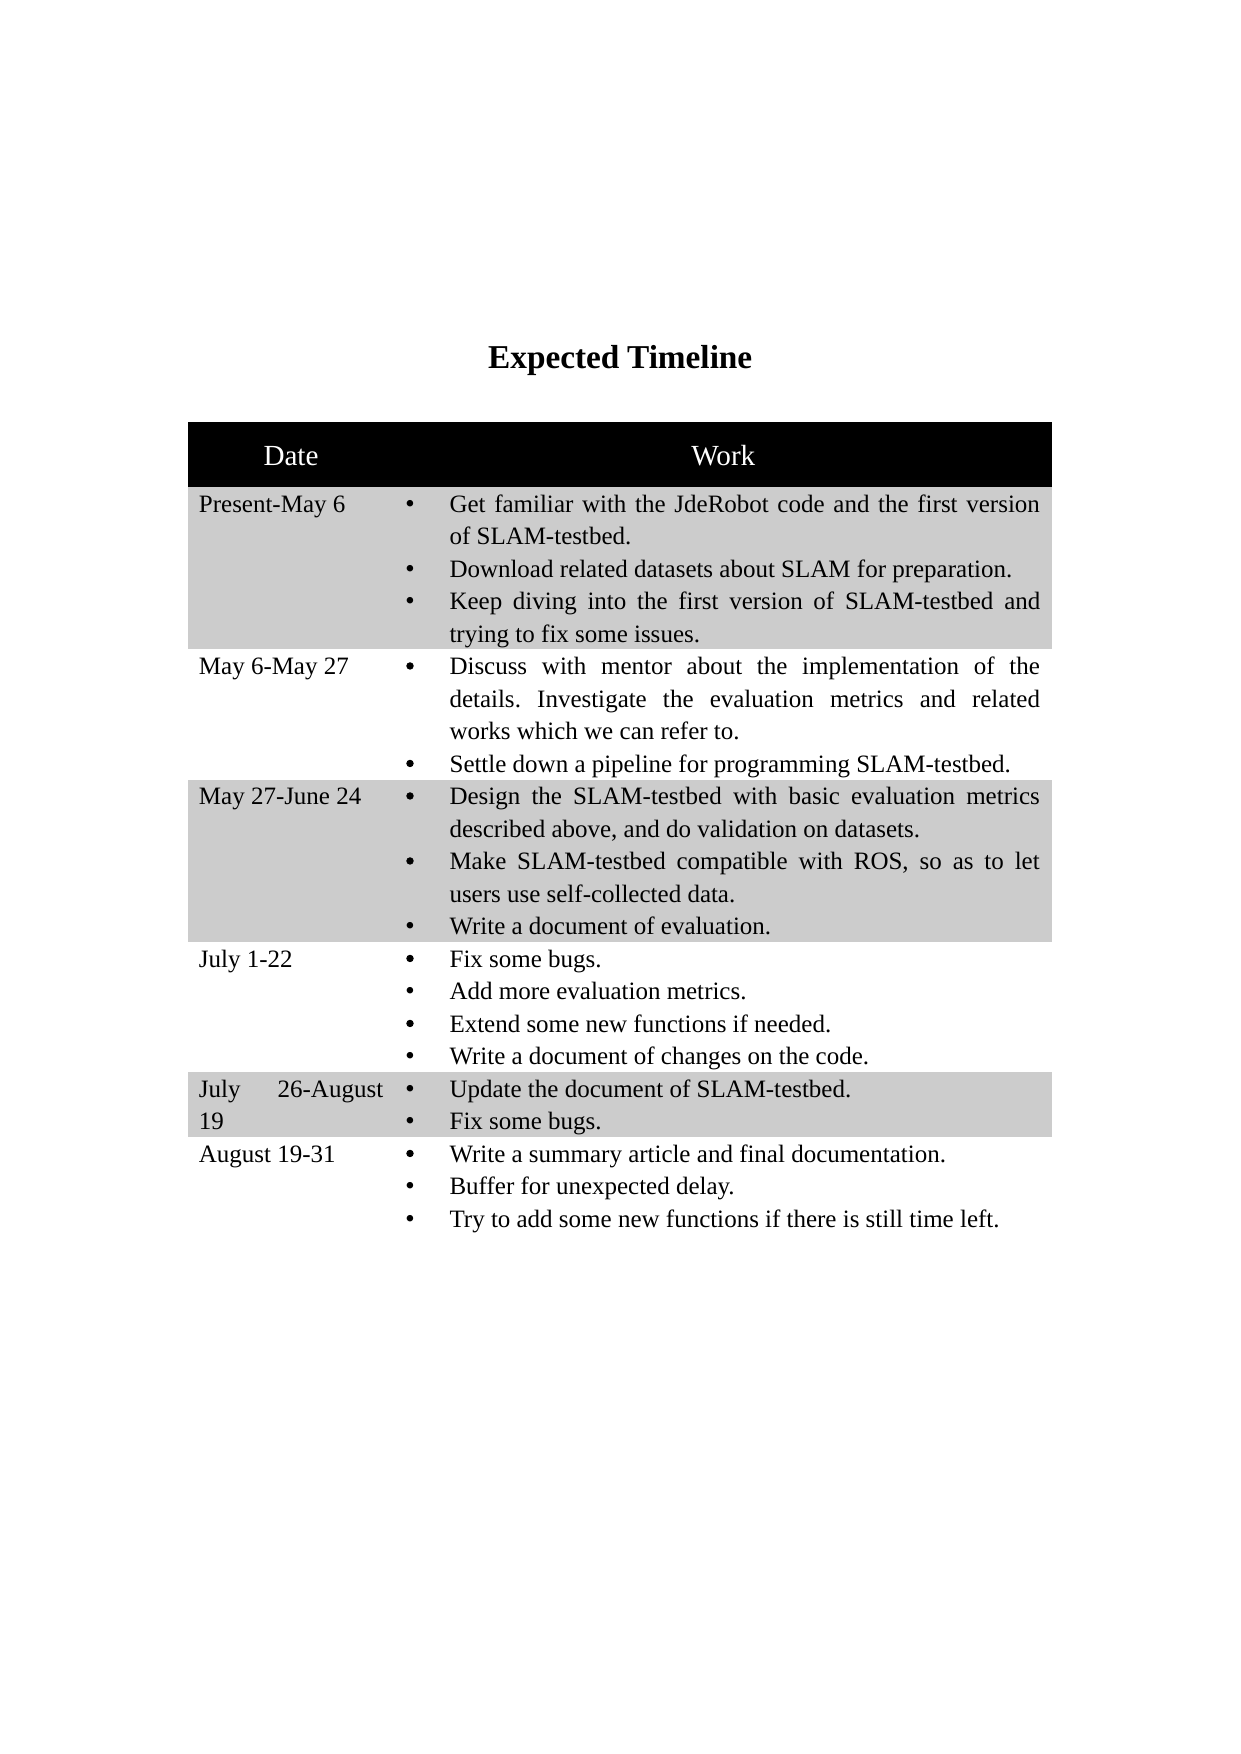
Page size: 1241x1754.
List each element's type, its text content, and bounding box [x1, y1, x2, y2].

text Expected Timeline [187, 324, 1053, 389]
table_header Date [188, 422, 394, 487]
table_cell Design the SLAM-testbed with basic evaluation metrics described above, and do validation on datasets. Make SLAM-testbed compatible with ROS, so as to let users use self-collected data. Write a document of evaluation. [394, 780, 1052, 942]
table_cell Fix some bugs. Add more evaluation metrics. Extend some new functions if needed. Write a document of changes on the code. [394, 942, 1052, 1072]
table_cell May 27-June 24 [188, 780, 394, 942]
table_cell Get familiar with the JdeRobot code and the first version of SLAM-testbed. Download related datasets about SLAM for preparation. Keep diving into the first version of SLAM-testbed and trying to fix some issues. [394, 487, 1052, 649]
table_cell Present-May 6 [188, 487, 394, 649]
table_cell May 6-May 27 [188, 650, 394, 779]
table_cell August 19-31 [188, 1137, 394, 1234]
table_cell Update the document of SLAM-testbed. Fix some bugs. [394, 1072, 1052, 1137]
table_cell Write a summary article and final documentation. Buffer for unexpected delay. Try to add some new functions if there is still time left. [394, 1137, 1052, 1234]
table_cell July 26-August 19 [188, 1072, 394, 1137]
table_header Work [394, 422, 1052, 487]
table_cell Discuss with mentor about the implementation of the details. Investigate the evaluation metrics and related works which we can refer to. Settle down a pipeline for programming SLAM-testbed. [394, 650, 1052, 779]
table_cell July 1-22 [188, 942, 394, 1072]
